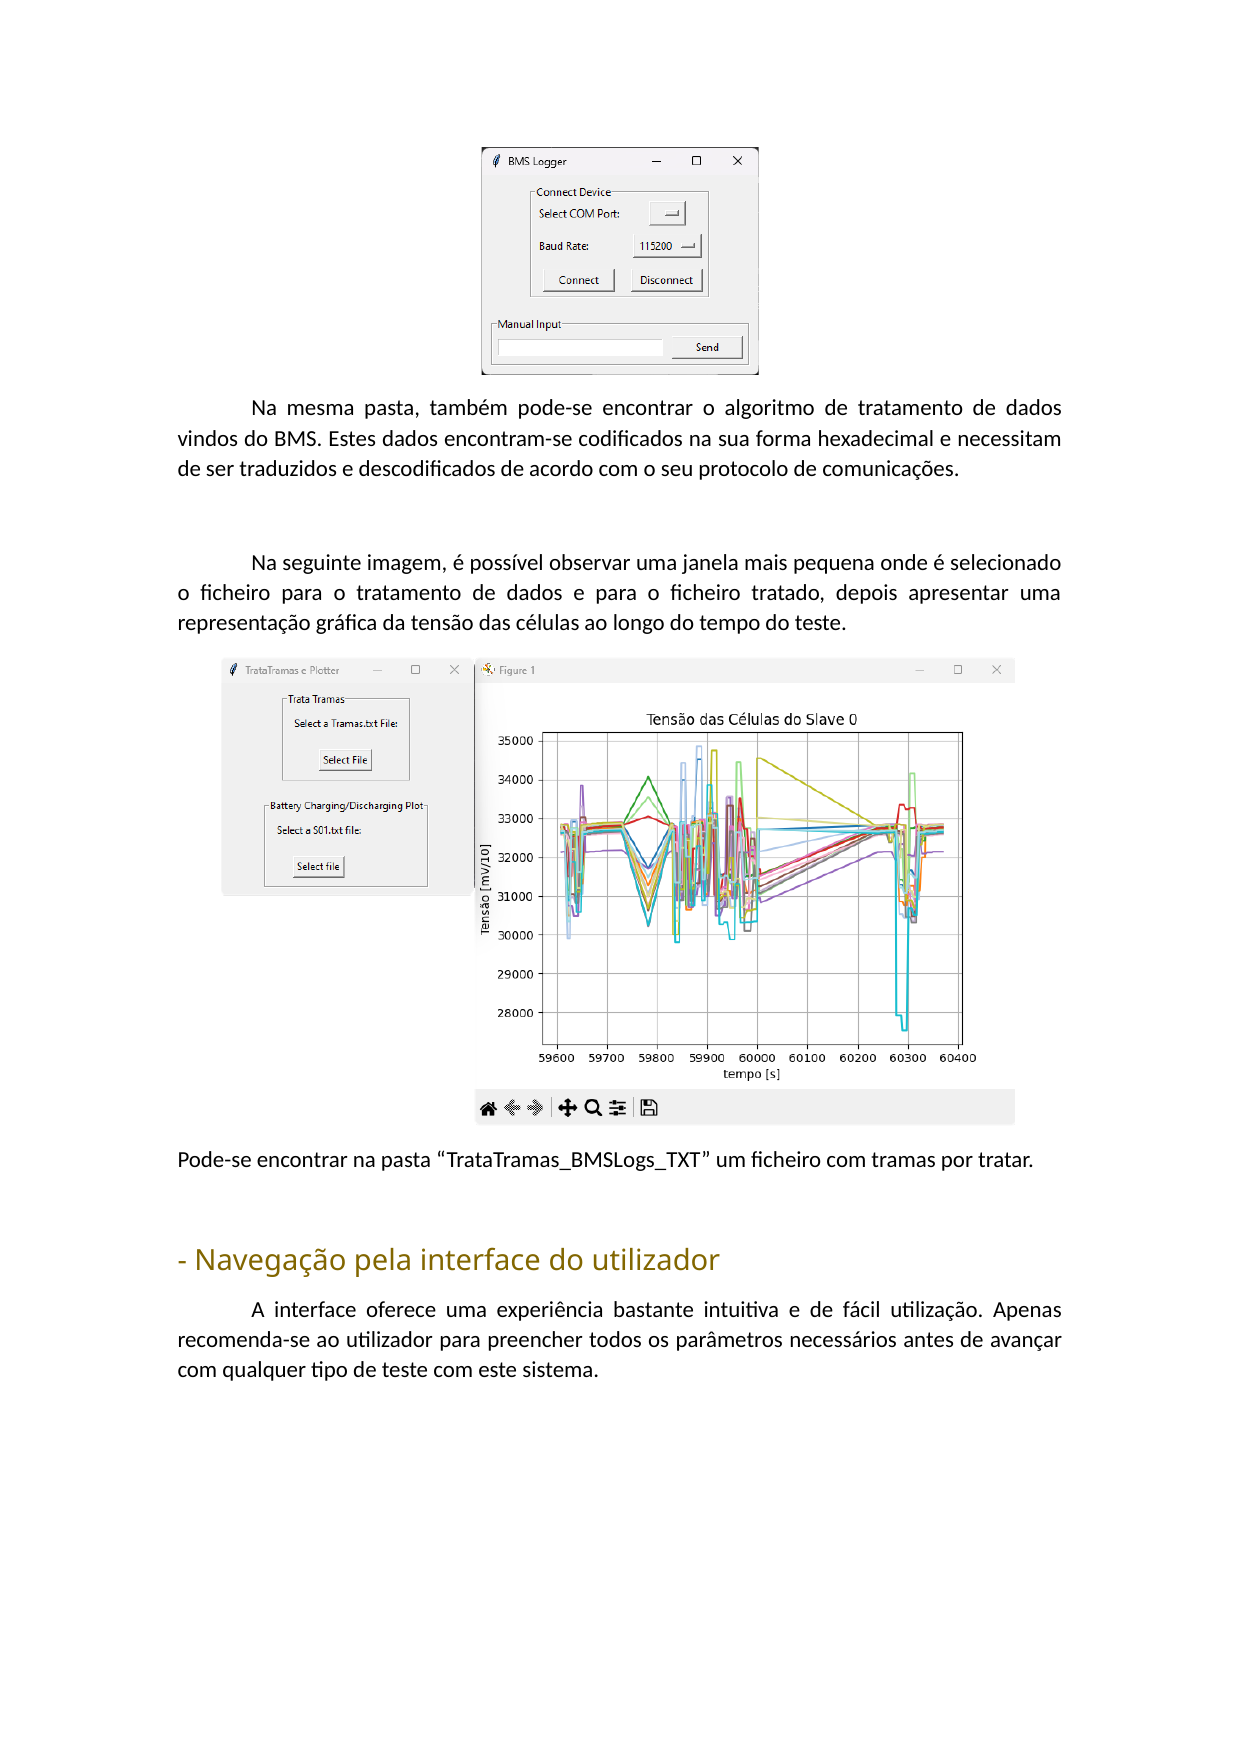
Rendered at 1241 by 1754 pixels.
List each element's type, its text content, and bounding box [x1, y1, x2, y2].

text Na seguinte imagem, é possível observar uma janela mais pequena onde é selecionado o ficheiro para o tratamento de dados e para o ficheiro tratado, depois apresentar uma representação gráfica da tensão das células ao longo do tempo do teste. [177, 548, 1063, 636]
picture [481, 147, 759, 375]
text A interface oferece uma experiência bastante intuitiva e de fácil utilização. Apenas recomenda-se ao utilizador para preencher todos os parâmetros necessários antes de avançar com qualquer tipo de teste com este sistema. [177, 1295, 1063, 1383]
subtitle - Navegação pela interface do utilizador [177, 1239, 1063, 1279]
text Na mesma pasta, também pode-se encontrar o algoritmo de tratamento de dados vindos do BMS. Estes dados encontram-se codificados na sua forma hexadecimal e necessitam de ser traduzidos e descodificados de acordo com o seu protocolo de comunicações. [177, 393, 1063, 482]
text Pode-se encontrar na pasta “TrataTramas_BMSLogs_TXT” um ficheiro com tramas por tratar. [177, 1146, 1063, 1174]
picture [221, 655, 1020, 1127]
